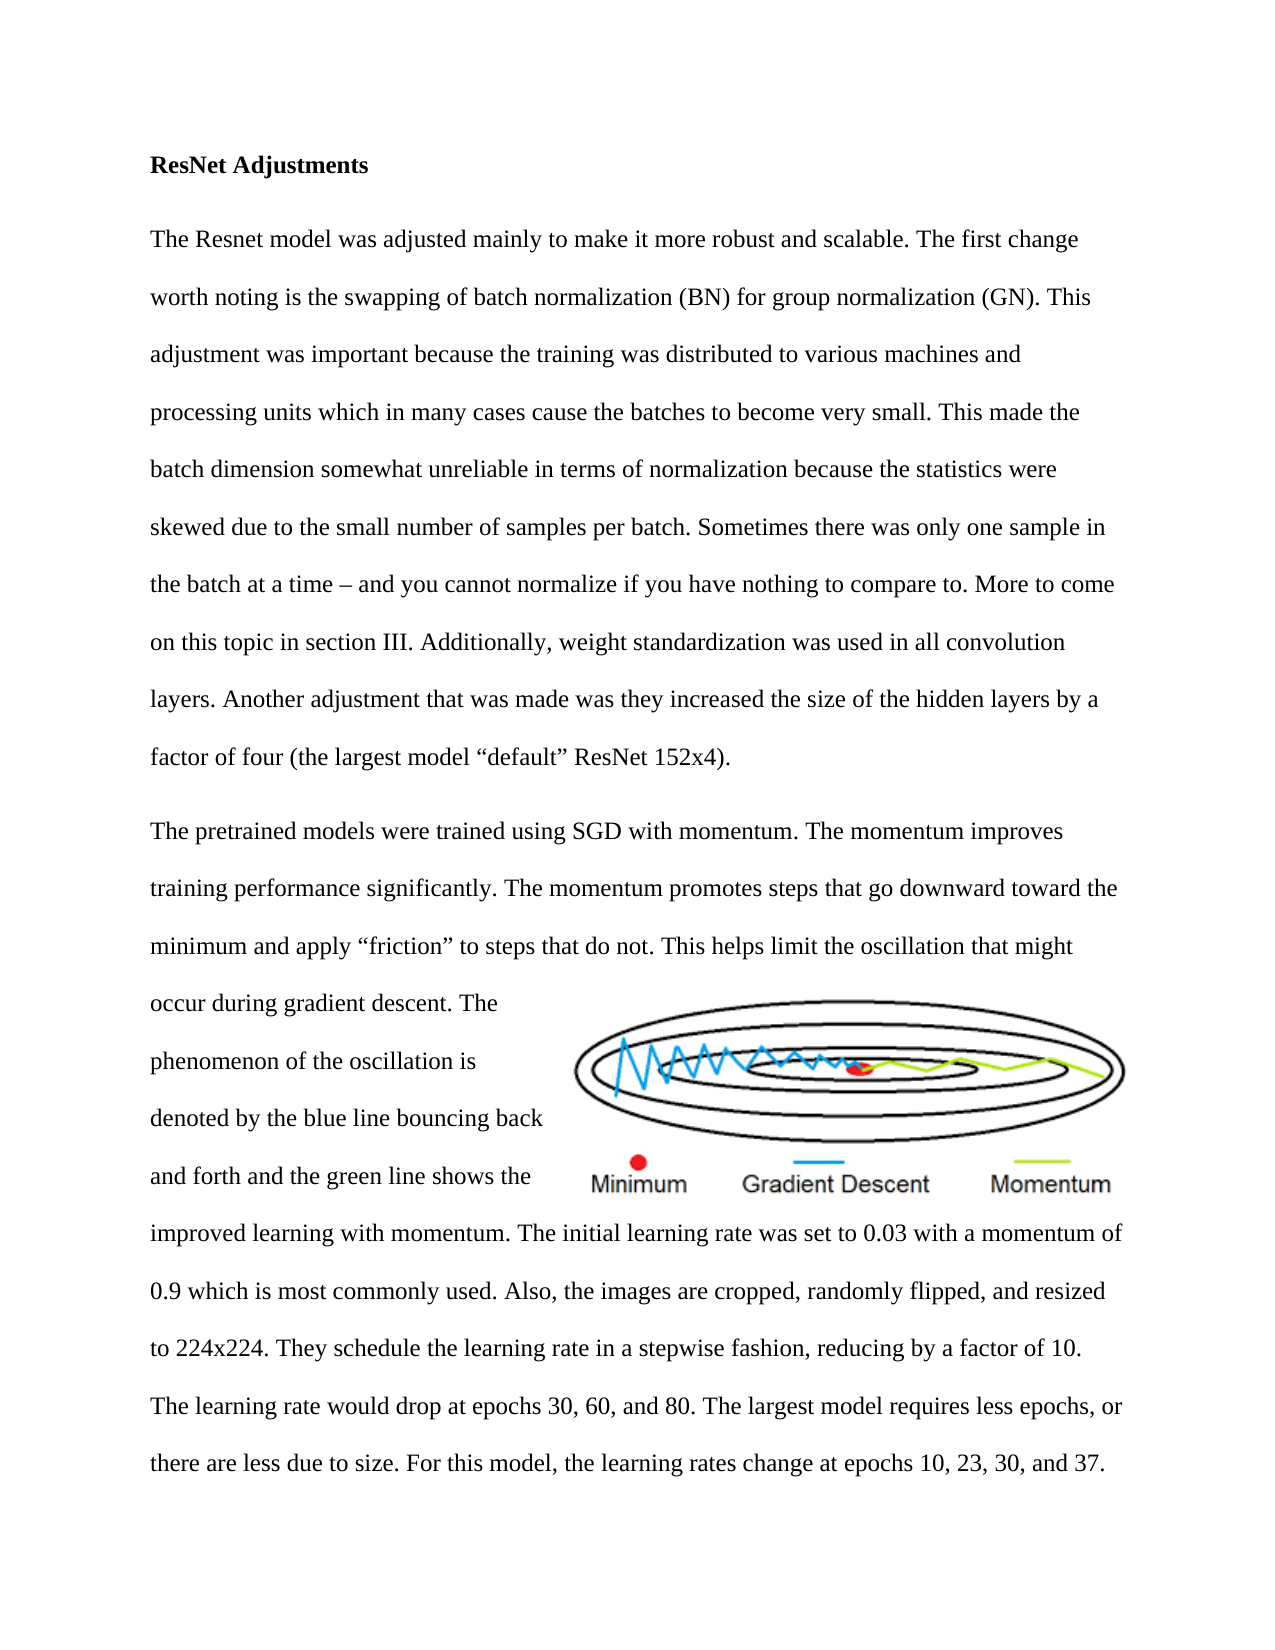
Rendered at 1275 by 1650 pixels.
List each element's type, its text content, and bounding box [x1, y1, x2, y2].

text ResNet Adjustments [150, 150, 1125, 179]
picture [563, 987, 1133, 1205]
text The Resnet model was adjusted mainly to make it more robust and scalable. The first change worth noting is the swapping of batch normalization (BN) for group normalization (GN). This adjustment was important because the training was distributed to various machines and processing units which in many cases cause the batches to become very small. This made the batch dimension somewhat unreliable in terms of normalization because the statistics were skewed due to the small number of samples per batch. Sometimes there was only one sample in the batch at a time – and you cannot normalize if you have nothing to compare to. More to come on this topic in section III. Additionally, weight standardization was used in all convolution layers. Another adjustment that was made was they increased the size of the hidden layers by a factor of four (the largest model “default” ResNet 152x4). [150, 224, 1125, 770]
